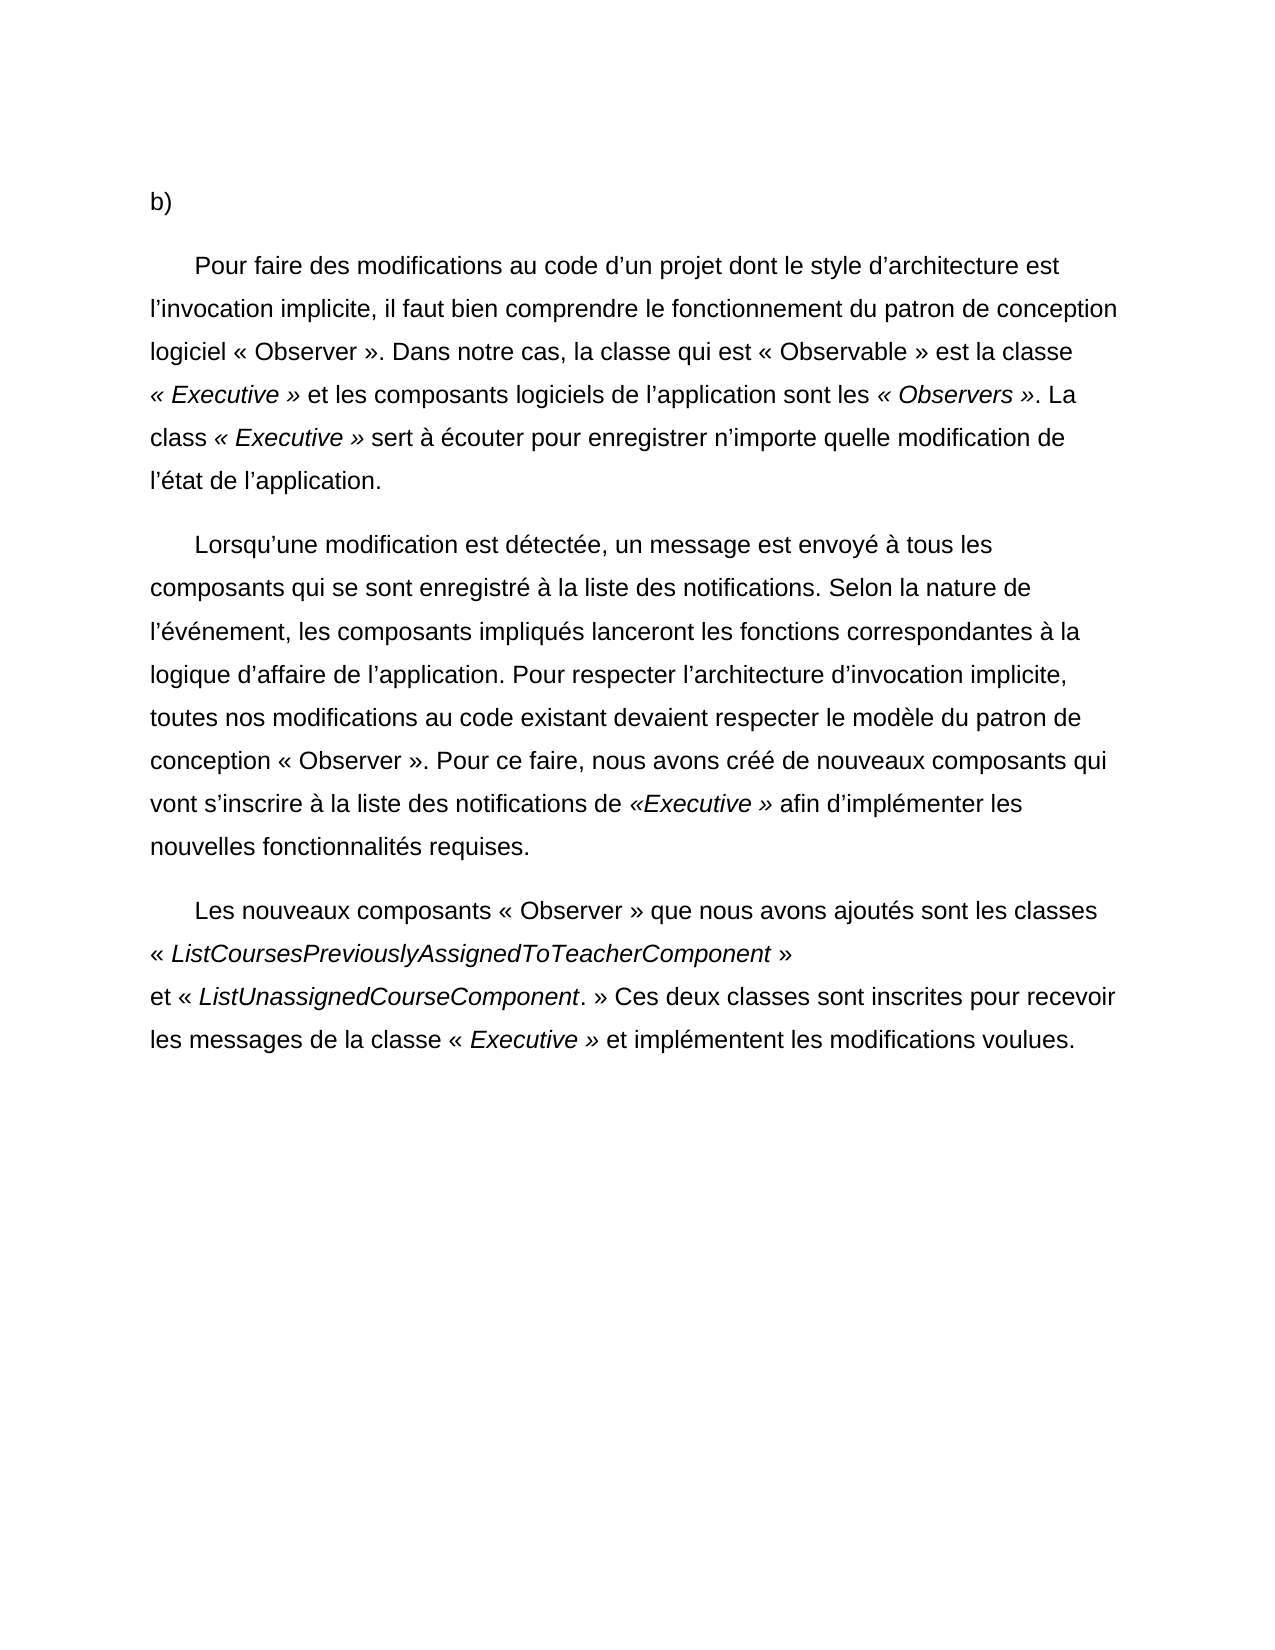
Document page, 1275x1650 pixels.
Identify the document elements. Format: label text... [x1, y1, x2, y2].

text b) [150, 187, 1125, 216]
text Lorsqu’une modification est détectée, un message est envoyé à tous les composants qui se sont enregistré à la liste des notifications. Selon la nature de l’événement, les composants impliqués lanceront les fonctions correspondantes à la logique d’affaire de l’application. Pour respecter l’architecture d’invocation implicite, toutes nos modifications au code existant devaient respecter le modèle du patron de conception « Observer ». Pour ce faire, nous avons créé de nouveaux composants qui vont s’inscrire à la liste des notifications de «Executive » afin d’implémenter les nouvelles fonctionnalités requises. [150, 530, 1125, 861]
text Les nouveaux composants « Observer » que nous avons ajoutés sont les classes « ListCoursesPreviouslyAssignedToTeacherComponent » et « ListUnassignedCourseComponent. » Ces deux classes sont inscrites pour recevoir les messages de la classe « Executive » et implémentent les modifications voulues. [150, 896, 1125, 1054]
text Pour faire des modifications au code d’un projet dont le style d’architecture est l’invocation implicite, il faut bien comprendre le fonctionnement du patron de conception logiciel « Observer ». Dans notre cas, la classe qui est « Observable » est la classe « Executive » et les composants logiciels de l’application sont les « Observers ». La class « Executive » sert à écouter pour enregistrer n’importe quelle modification de l’état de l’application. [150, 251, 1125, 495]
